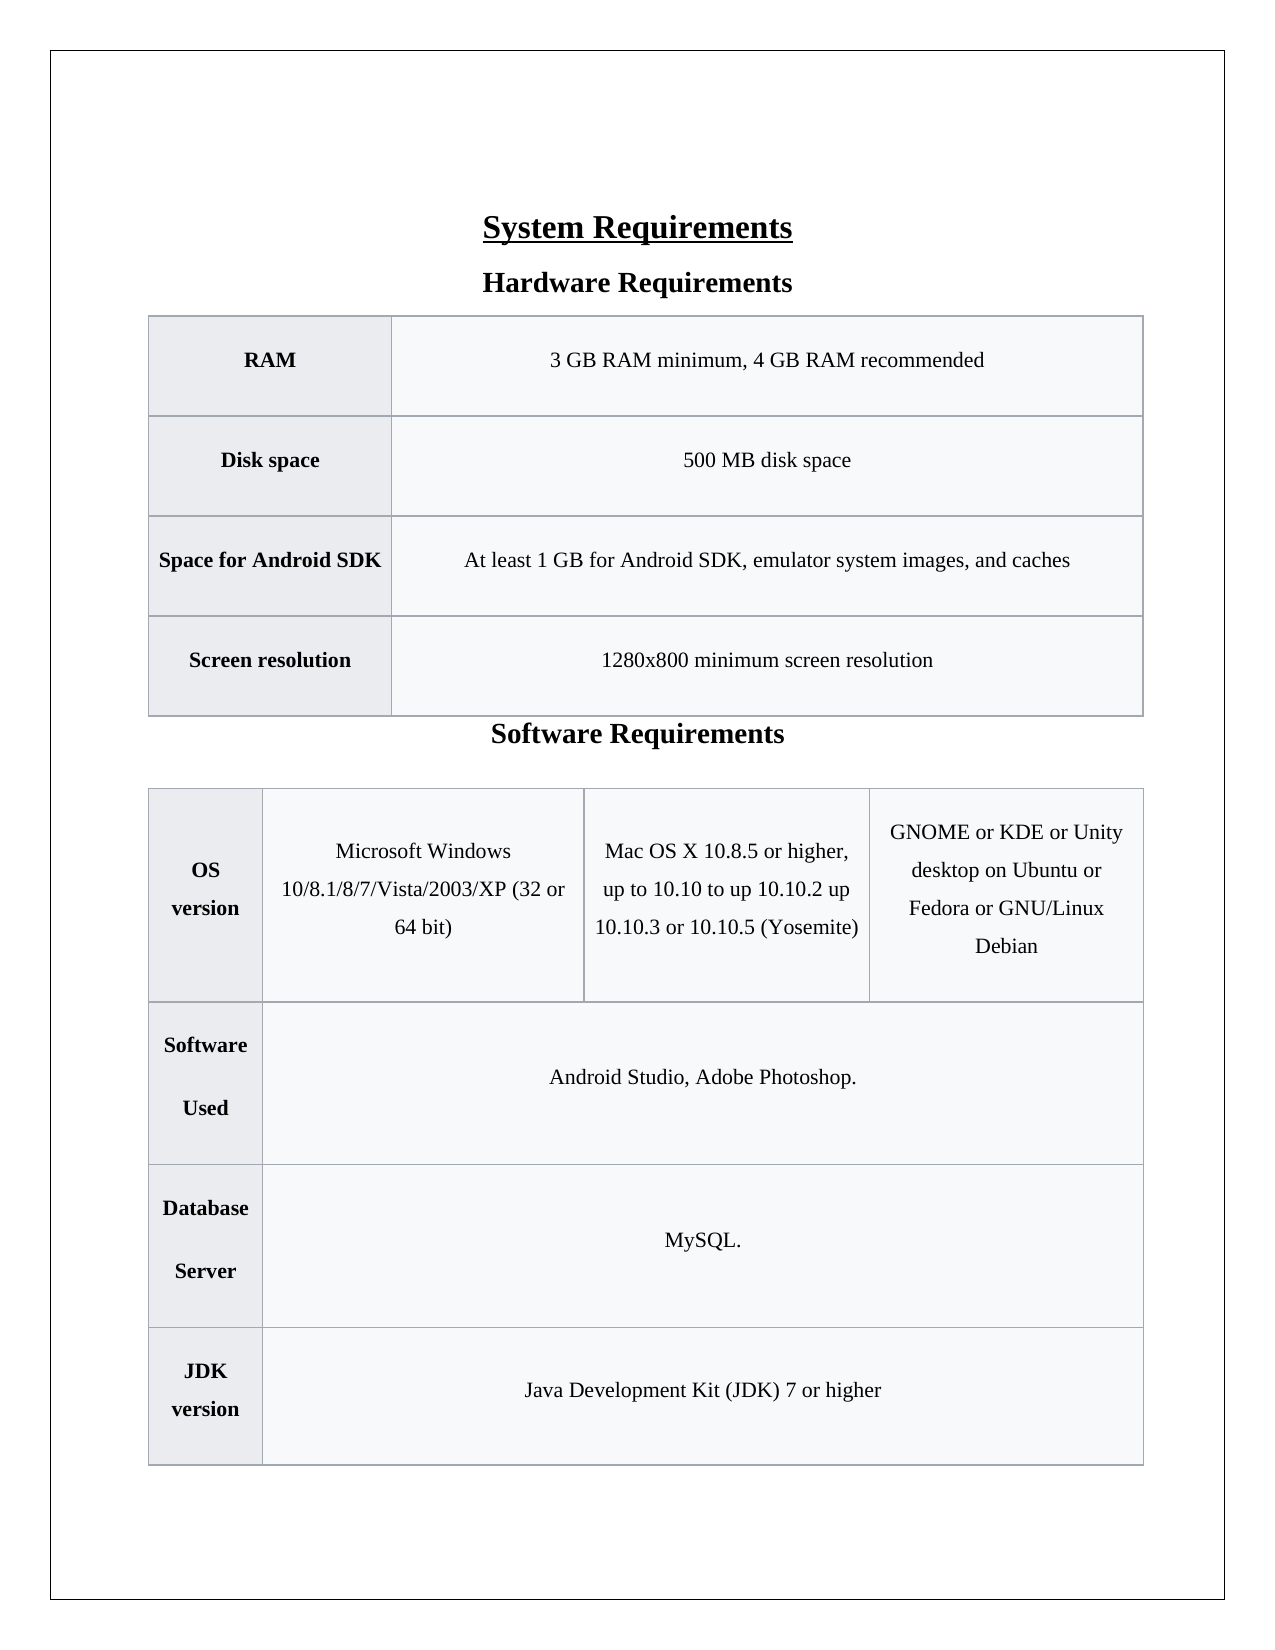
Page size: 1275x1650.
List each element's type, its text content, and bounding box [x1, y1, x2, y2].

table_cell MySQL. [263, 1165, 1143, 1326]
table_header GNOME or KDE or Unity desktop on Ubuntu or Fedora or GNU/Linux Debian [870, 789, 1143, 1001]
text Hardware Requirements [150, 265, 1125, 298]
table_cell Space for Android SDK [149, 517, 391, 615]
table_cell Java Development Kit (JDK) 7 or higher [263, 1328, 1143, 1464]
table_cell Screen resolution [149, 617, 391, 715]
table_header 3 GB RAM minimum, 4 GB RAM recommended [392, 317, 1142, 415]
table_header OS version [149, 789, 262, 1001]
table_cell At least 1 GB for Android SDK, emulator system images, and caches [392, 517, 1142, 615]
table_cell Software Used [149, 1003, 262, 1164]
text Software Requirements [150, 717, 1125, 750]
table_cell 500 MB disk space [392, 417, 1142, 515]
table_cell Disk space [149, 417, 391, 515]
table_header Mac OS X 10.8.5 or higher, up to 10.10 to up 10.10.2 up 10.10.3 or 10.10.5 (Yosemite) [585, 789, 869, 1001]
table_cell Database Server [149, 1165, 262, 1326]
text System Requirements [150, 207, 1125, 246]
table_cell Android Studio, Adobe Photoshop. [263, 1003, 1143, 1164]
table_header Microsoft Windows 10/8.1/8/7/Vista/2003/XP (32 or 64 bit) [263, 789, 583, 1001]
table_cell 1280x800 minimum screen resolution [392, 617, 1142, 715]
table_header RAM [149, 317, 391, 415]
table_cell JDK version [149, 1328, 262, 1464]
